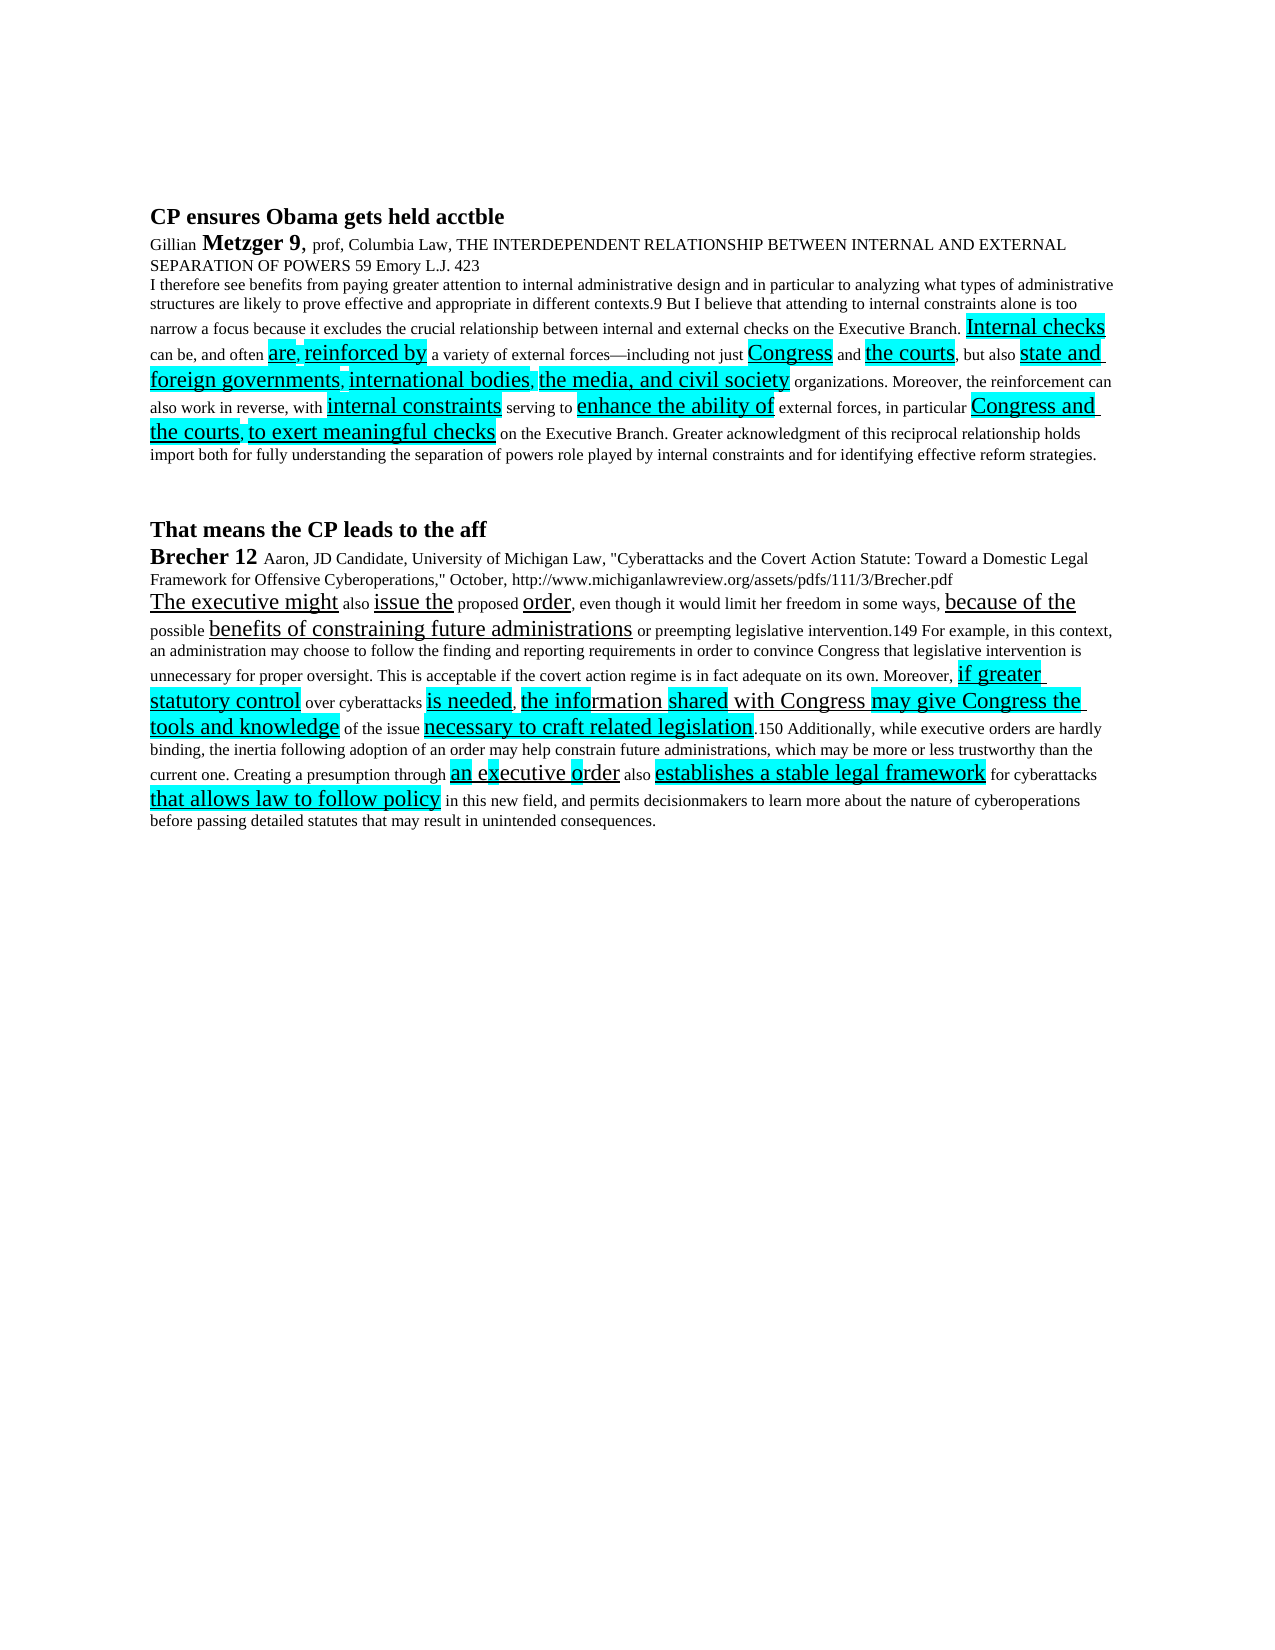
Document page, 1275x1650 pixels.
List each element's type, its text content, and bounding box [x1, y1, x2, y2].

text CP ensures Obama gets held acctble [150, 203, 1125, 229]
text I therefore see benefits from paying greater attention to internal administrative design and in particular to analyzing what types of administrative structures are likely to prove effective and appropriate in different contexts.9 But I believe that attending to internal constraints alone is too narrow a focus because it excludes the crucial relationship between internal and external checks on the Executive Branch. Internal checks can be, and often are, reinforced by a variety of external forces—including not just Congress and the courts, but also state and foreign governments, international bodies, the media, and civil society organizations. Moreover, the reinforcement can also work in reverse, with internal constraints serving to enhance the ability of external forces, in particular Congress and the courts, to exert meaningful checks on the Executive Branch. Greater acknowledgment of this reciprocal relationship holds import both for fully understanding the separation of powers role played by internal constraints and for identifying effective reform strategies. [150, 274, 1125, 464]
text The executive might also issue the proposed order, even though it would limit her freedom in some ways, because of the possible benefits of constraining future administrations or preempting legislative intervention.149 For example, in this context, an administration may choose to follow the finding and reporting requirements in order to convince Congress that legislative intervention is unnecessary for proper oversight. This is acceptable if the covert action regime is in fact adequate on its own. Moreover, if greater statutory control over cyberattacks is needed, the information shared with Congress may give Congress the tools and knowledge of the issue necessary to craft related legislation.150 Additionally, while executive orders are hardly binding, the inertia following adoption of an order may help constrain future administrations, which may be more or less trustworthy than the current one. Creating a presumption through an executive order also establishes a stable legal framework for cyberattacks that allows law to follow policy in this new field, and permits decisionmakers to learn more about the nature of cyberoperations before passing detailed statutes that may result in unintended consequences. [150, 588, 1125, 830]
text That means the CP leads to the aff [150, 517, 1125, 543]
text Gillian Metzger 9, prof, Columbia Law, THE INTERDEPENDENT RELATIONSHIP BETWEEN INTERNAL AND EXTERNAL SEPARATION OF POWERS 59 Emory L.J. 423 [150, 229, 1125, 274]
text Brecher 12 Aaron, JD Candidate, University of Michigan Law, "Cyberattacks and the Covert Action Statute: Toward a Domestic Legal Framework for Offensive Cyberoperations," October, http://www.michiganlawreview.org/assets/pdfs/111/3/Brecher.pdf [150, 543, 1125, 588]
